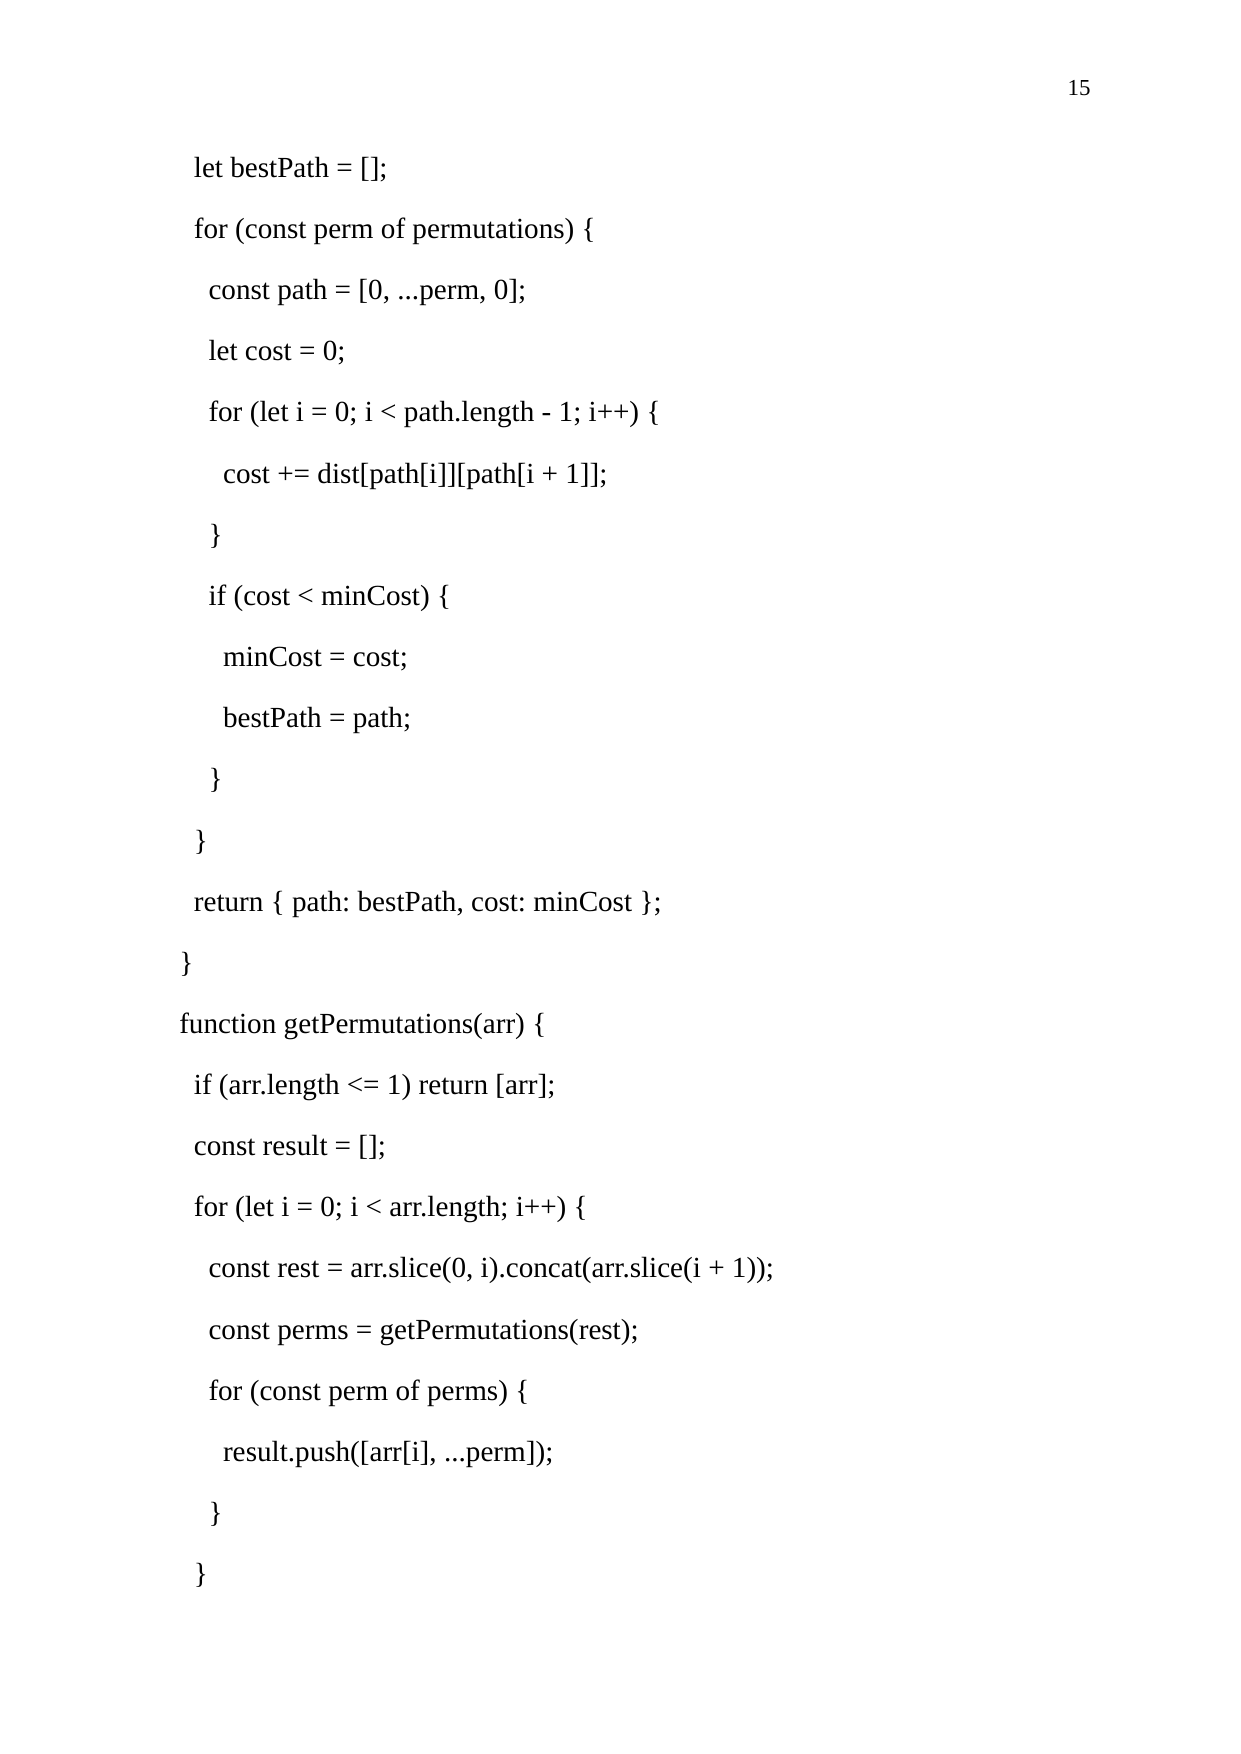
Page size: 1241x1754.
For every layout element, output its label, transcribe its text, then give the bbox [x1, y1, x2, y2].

text } [150, 1495, 1090, 1529]
text minCost = cost; [150, 639, 1090, 673]
text return { path: bestPath, cost: minCost }; [150, 884, 1090, 917]
text if (cost < minCost) { [150, 578, 1090, 612]
text let bestPath = []; [150, 150, 1090, 183]
text for (let i = 0; i < arr.length; i++) { [150, 1189, 1090, 1223]
text const rest = arr.slice(0, i).concat(arr.slice(i + 1)); [150, 1251, 1090, 1284]
text } [150, 517, 1090, 550]
text } [150, 1556, 1090, 1590]
text const perms = getPermutations(rest); [150, 1312, 1090, 1345]
text bestPath = path; [150, 700, 1090, 734]
text if (arr.length <= 1) return [arr]; [150, 1067, 1090, 1101]
text const result = []; [150, 1128, 1090, 1162]
text cost += dist[path[i]][path[i + 1]]; [150, 456, 1090, 489]
text result.push([arr[i], ...perm]); [150, 1434, 1090, 1468]
text const path = [0, ...perm, 0]; [150, 272, 1090, 306]
text let cost = 0; [150, 333, 1090, 367]
text for (const perm of perms) { [150, 1373, 1090, 1406]
text } [150, 761, 1090, 795]
text } [150, 823, 1090, 856]
text } [150, 945, 1090, 978]
text for (const perm of permutations) { [150, 211, 1090, 245]
text for (let i = 0; i < path.length - 1; i++) { [150, 394, 1090, 428]
text function getPermutations(arr) { [150, 1006, 1090, 1039]
